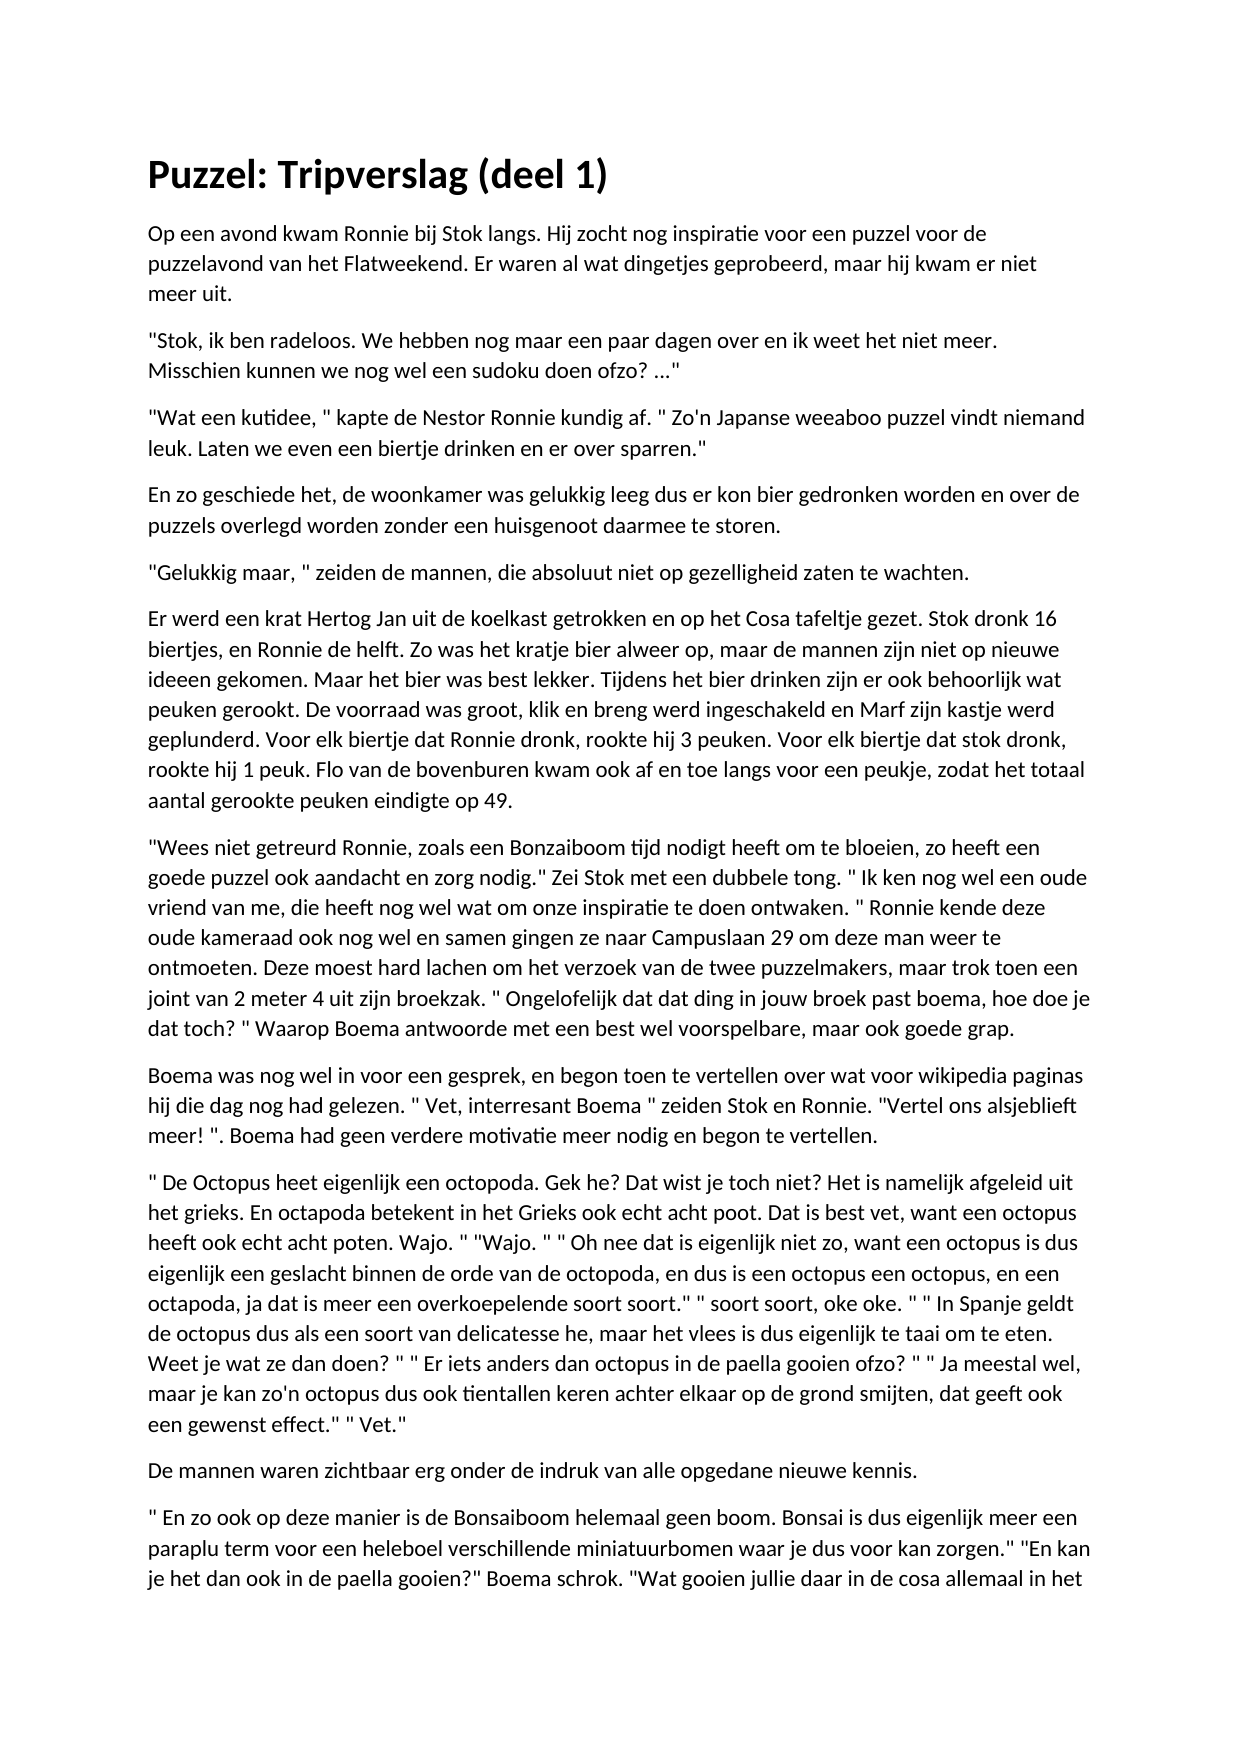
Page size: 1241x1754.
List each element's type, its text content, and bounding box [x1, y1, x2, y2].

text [148, 1503, 1093, 1592]
text Puzzel: Tripverslag (deel 1) [148, 148, 1093, 198]
text "Stok, ik ben radeloos. We hebben nog maar een paar dagen over en ik weet het niet meer. Misschien kunnen we nog wel een sudoku doen ofzo? ..." [148, 326, 1093, 385]
text " De Octopus heet eigenlijk een octopoda. Gek he? Dat wist je toch niet? Het is namelijk afgeleid uit het grieks. En octapoda betekent in het Grieks ook echt acht poot. Dat is best vet, want een octopus heeft ook echt acht poten. Wajo. " "Wajo. " " Oh nee dat is eigenlijk niet zo, want een octopus is dus eigenlijk een geslacht binnen de orde van de octopoda, en dus is een octopus een octopus, en een octapoda, ja dat is meer een overkoepelende soort soort." " soort soort, oke oke. " " In Spanje geldt de octopus dus als een soort van delicatesse he, maar het vlees is dus eigenlijk te taai om te eten. Weet je wat ze dan doen? " " Er iets anders dan octopus in de paella gooien ofzo? " " Ja meestal wel, maar je kan zo'n octopus dus ook tientallen keren achter elkaar op de grond smijten, dat geeft ook een gewenst effect." " Vet." [148, 1168, 1093, 1438]
text "Gelukkig maar, " zeiden de mannen, die absoluut niet op gezelligheid zaten te wachten. [148, 558, 1093, 586]
text Op een avond kwam Ronnie bij Stok langs. Hij zocht nog inspiratie voor een puzzel voor de puzzelavond van het Flatweekend. Er waren al wat dingetjes geprobeerd, maar hij kwam er niet meer uit. [148, 219, 1093, 308]
text De mannen waren zichtbaar erg onder de indruk van alle opgedane nieuwe kennis. [148, 1457, 1093, 1485]
text "Wees niet getreurd Ronnie, zoals een Bonzaiboom tijd nodigt heeft om te bloeien, zo heeft een goede puzzel ook aandacht en zorg nodig." Zei Stok met een dubbele tong. " Ik ken nog wel een oude vriend van me, die heeft nog wel wat om onze inspiratie te doen ontwaken. " Ronnie kende deze oude kameraad ook nog wel en samen gingen ze naar Campuslaan 29 om deze man weer te ontmoeten. Deze moest hard lachen om het verzoek van de twee puzzelmakers, maar trok toen een joint van 2 meter 4 uit zijn broekzak. " Ongelofelijk dat dat ding in jouw broek past boema, hoe doe je dat toch? " Waarop Boema antwoorde met een best wel voorspelbare, maar ook goede grap. [148, 833, 1093, 1042]
text "Wat een kutidee, " kapte de Nestor Ronnie kundig af. " Zo'n Japanse weeaboo puzzel vindt niemand leuk. Laten we even een biertje drinken en er over sparren." [148, 403, 1093, 462]
text Boema was nog wel in voor een gesprek, en begon toen te vertellen over wat voor wikipedia paginas hij die dag nog had gelezen. " Vet, interresant Boema " zeiden Stok en Ronnie. "Vertel ons alsjeblieft meer! ". Boema had geen verdere motivatie meer nodig en begon te vertellen. [148, 1061, 1093, 1149]
text Er werd een krat Hertog Jan uit de koelkast getrokken en op het Cosa tafeltje gezet. Stok dronk 16 biertjes, en Ronnie de helft. Zo was het kratje bier alweer op, maar de mannen zijn niet op nieuwe ideeen gekomen. Maar het bier was best lekker. Tijdens het bier drinken zijn er ook behoorlijk wat peuken gerookt. De voorraad was groot, klik en breng werd ingeschakeld en Marf zijn kastje werd geplunderd. Voor elk biertje dat Ronnie dronk, rookte hij 3 peuken. Voor elk biertje dat stok dronk, rookte hij 1 peuk. Flo van de bovenburen kwam ook af en toe langs voor een peukje, zodat het totaal aantal gerookte peuken eindigte op 49. [148, 604, 1093, 814]
text En zo geschiede het, de woonkamer was gelukkig leeg dus er kon bier gedronken worden en over de puzzels overlegd worden zonder een huisgenoot daarmee te storen. [148, 481, 1093, 539]
